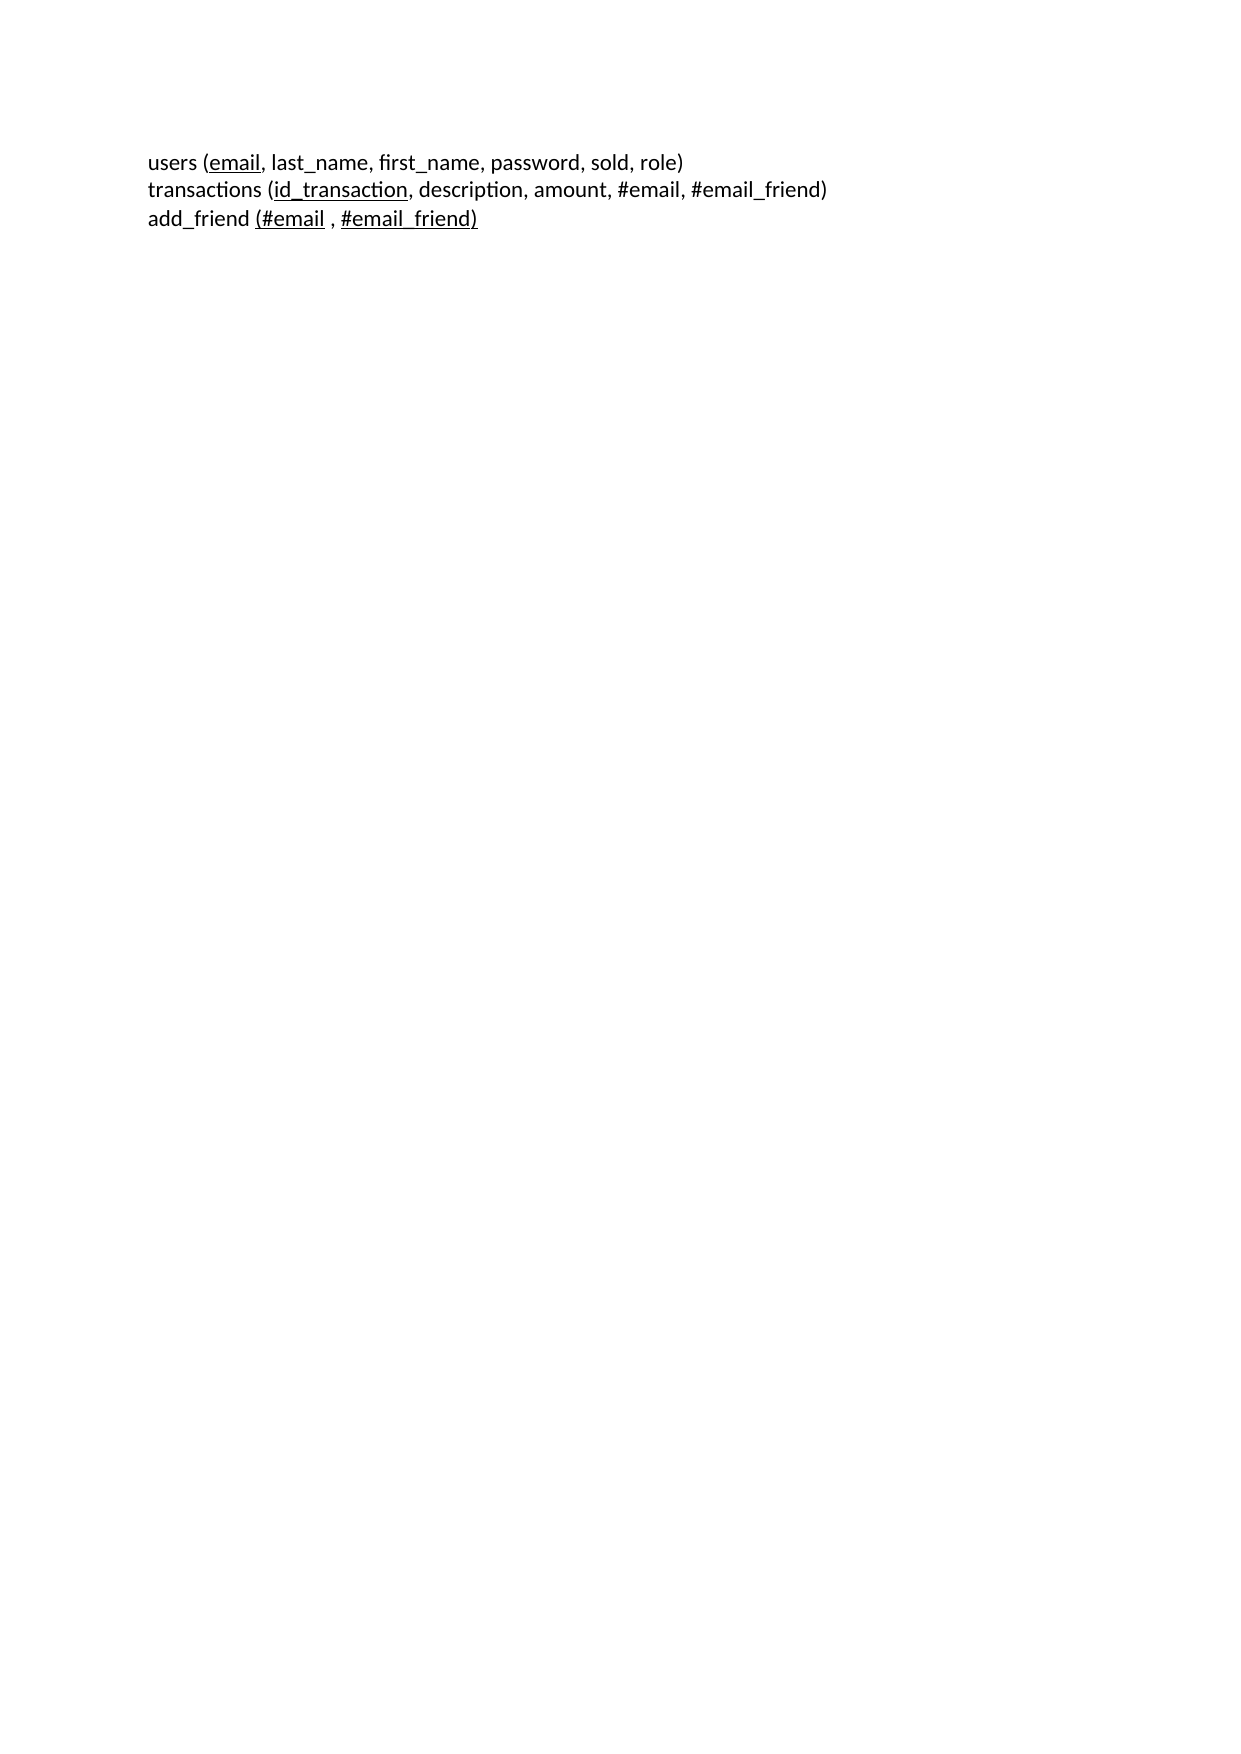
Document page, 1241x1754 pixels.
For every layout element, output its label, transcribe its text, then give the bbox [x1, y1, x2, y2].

text add_friend (#email , #email_friend) [148, 204, 1093, 232]
text transactions (id_transaction, description, amount, #email, #email_friend) [148, 176, 1093, 204]
text users (email, last_name, first_name, password, sold, role) [148, 148, 1093, 176]
